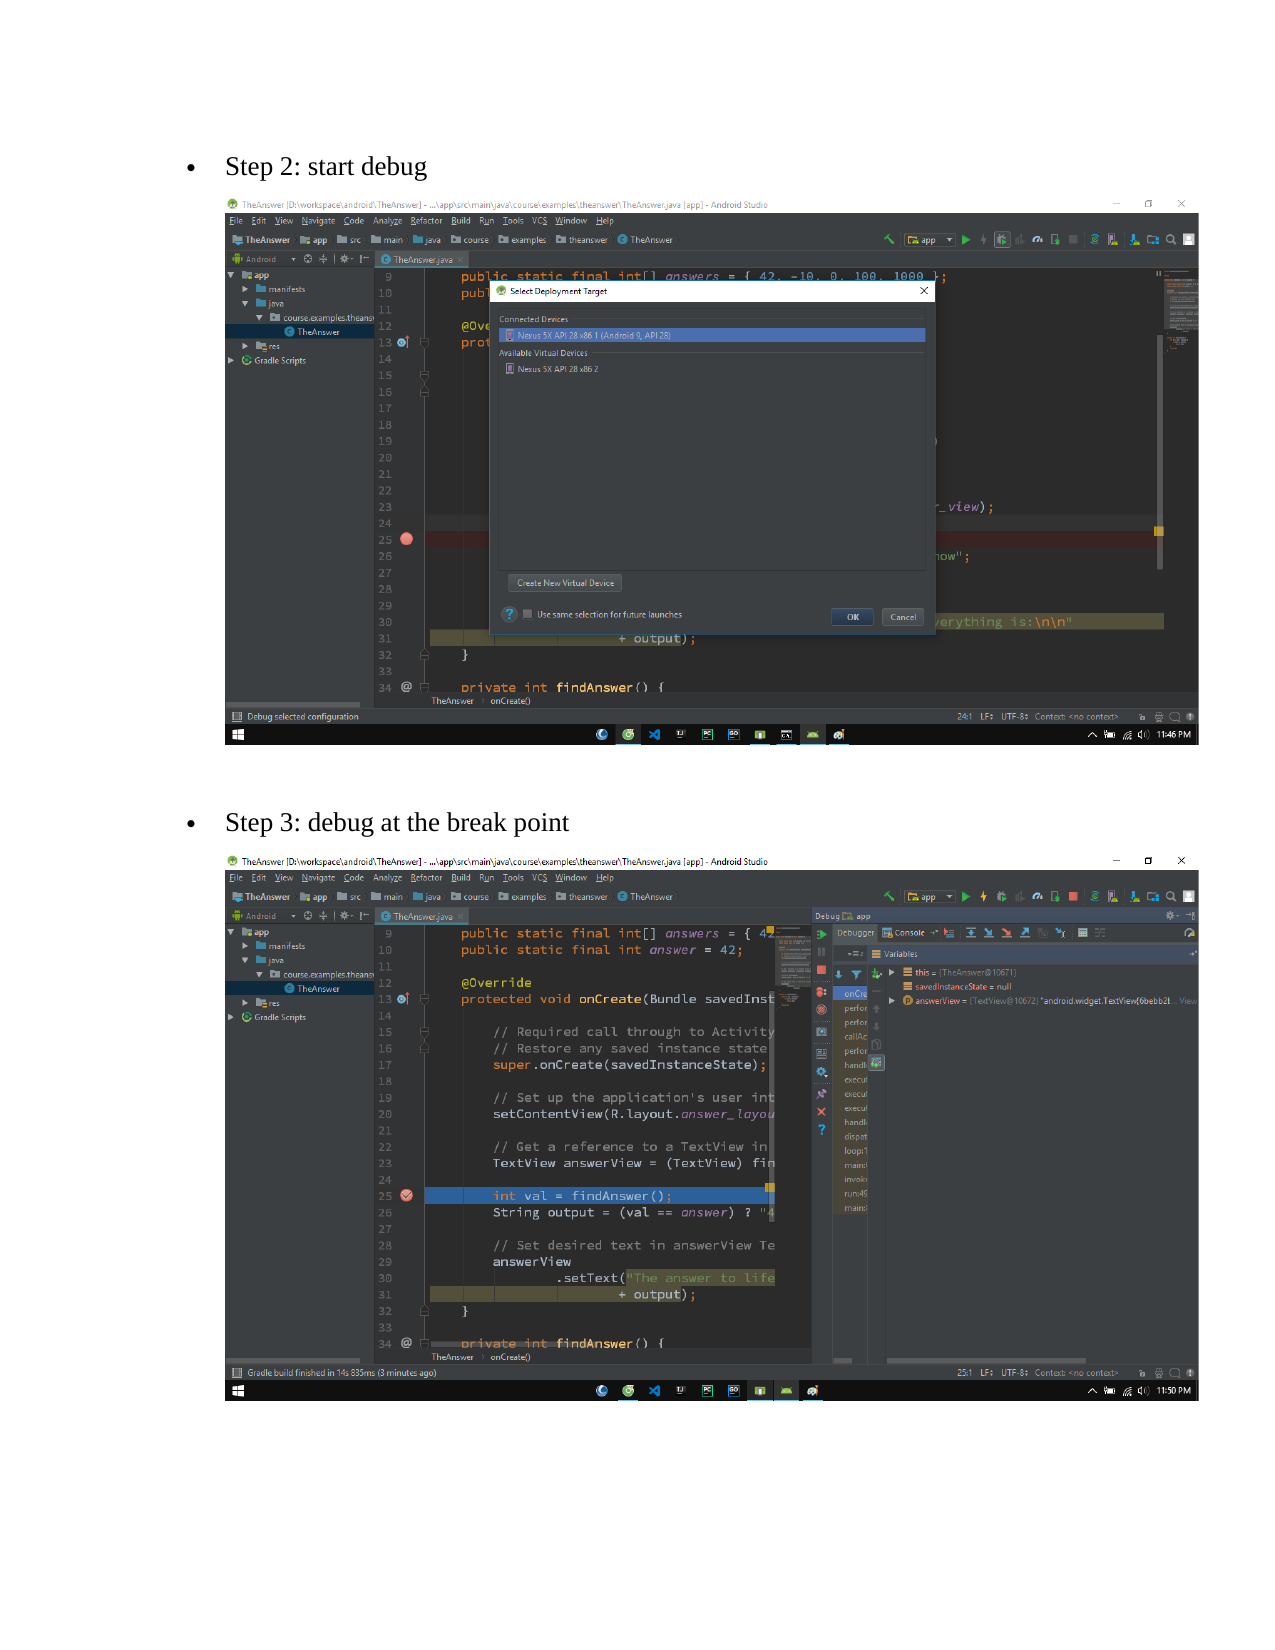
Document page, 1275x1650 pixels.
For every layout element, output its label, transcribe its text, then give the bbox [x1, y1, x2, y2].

list Step 2: start debug [187, 150, 1125, 181]
list Step 3: debug at the break point [187, 806, 1125, 838]
picture [225, 853, 1199, 1401]
picture [225, 196, 1199, 745]
